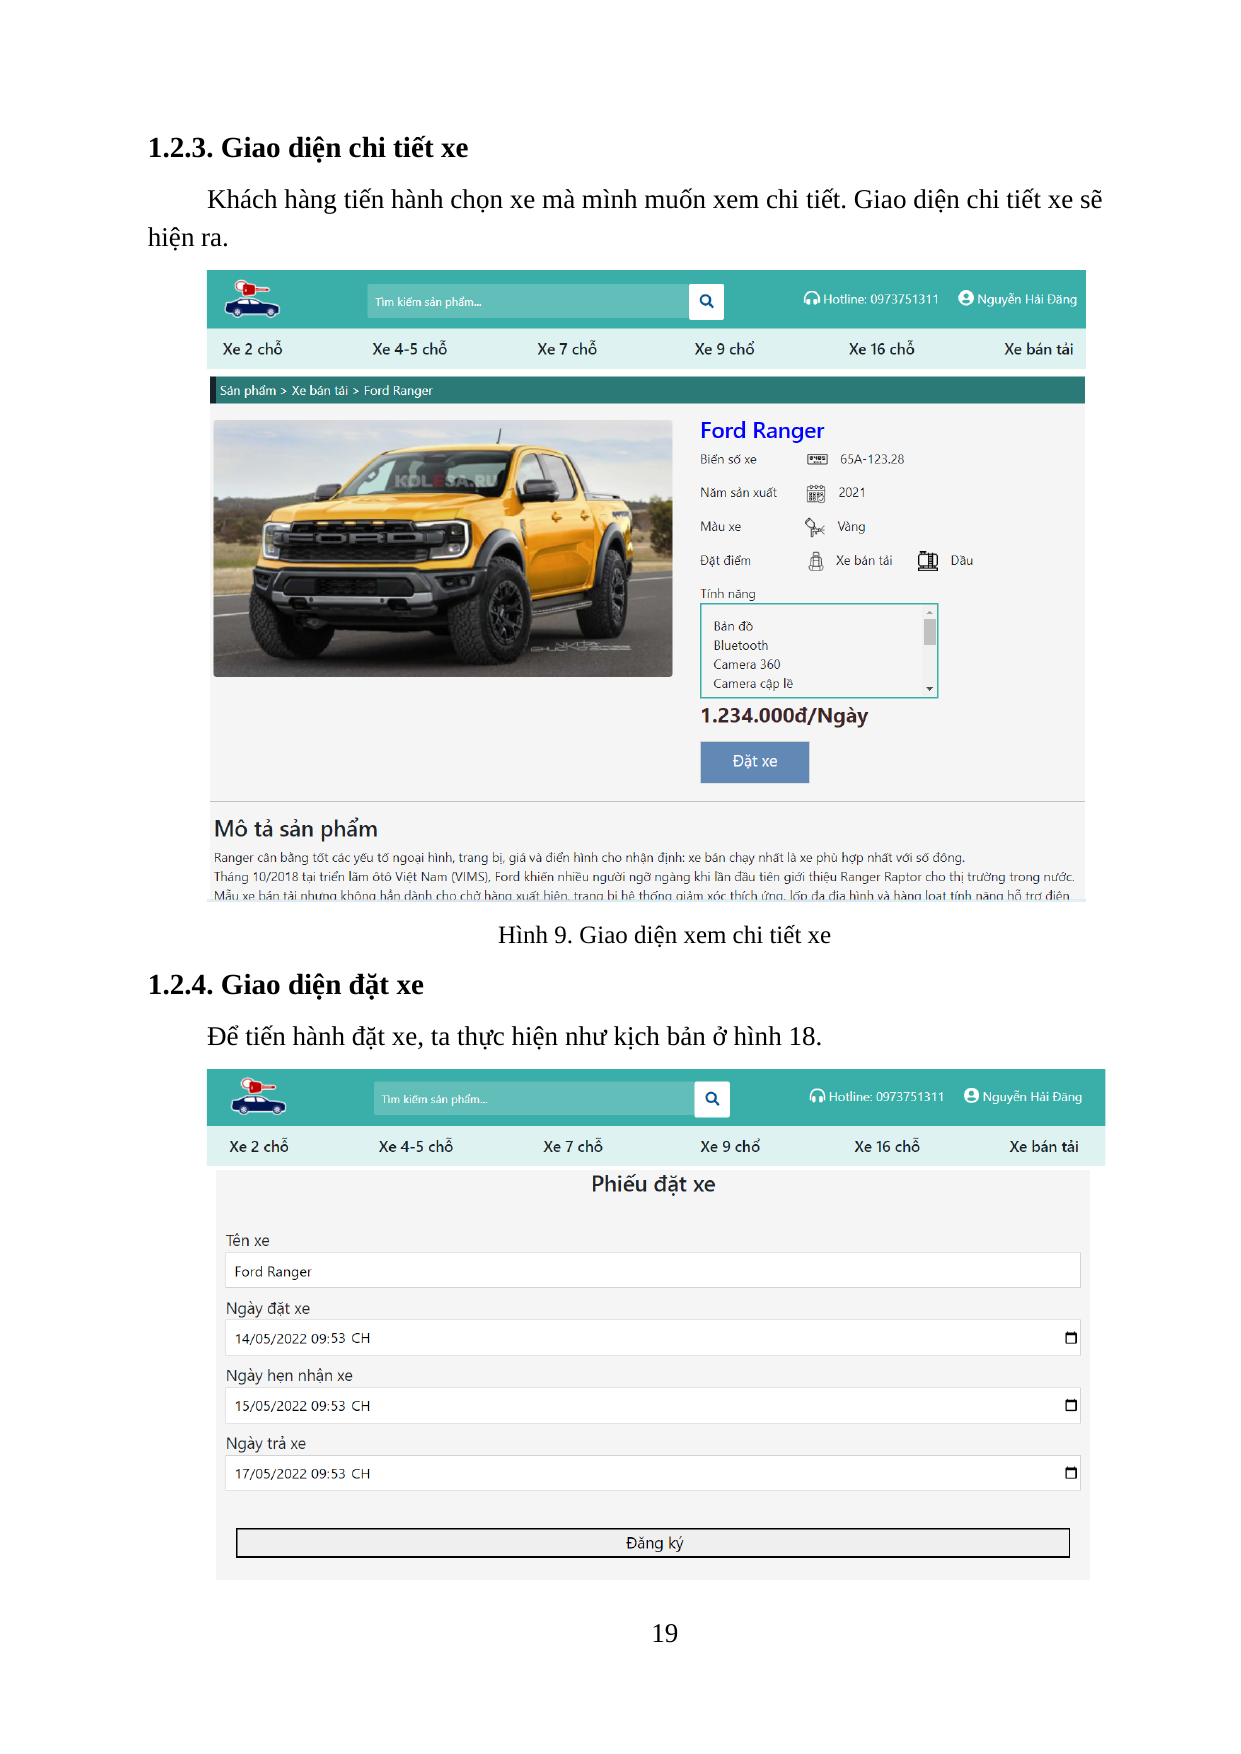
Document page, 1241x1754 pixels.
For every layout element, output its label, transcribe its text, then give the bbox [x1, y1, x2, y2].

text Khách hàng tiến hành chọn xe mà mình muốn xem chi tiết. Giao diện chi tiết xe sẽ hiện ra. [148, 183, 1122, 252]
subtitle Giao diện chi tiết xe [148, 131, 1122, 164]
text Để tiến hành đặt xe, ta thực hiện như kịch bản ở hình 18. [148, 1020, 1122, 1051]
picture [206, 270, 1086, 902]
picture [206, 1069, 1106, 1580]
text Hình 9. Giao diện xem chi tiết xe [148, 920, 1122, 949]
subtitle Giao diện đặt xe [148, 967, 1122, 1001]
